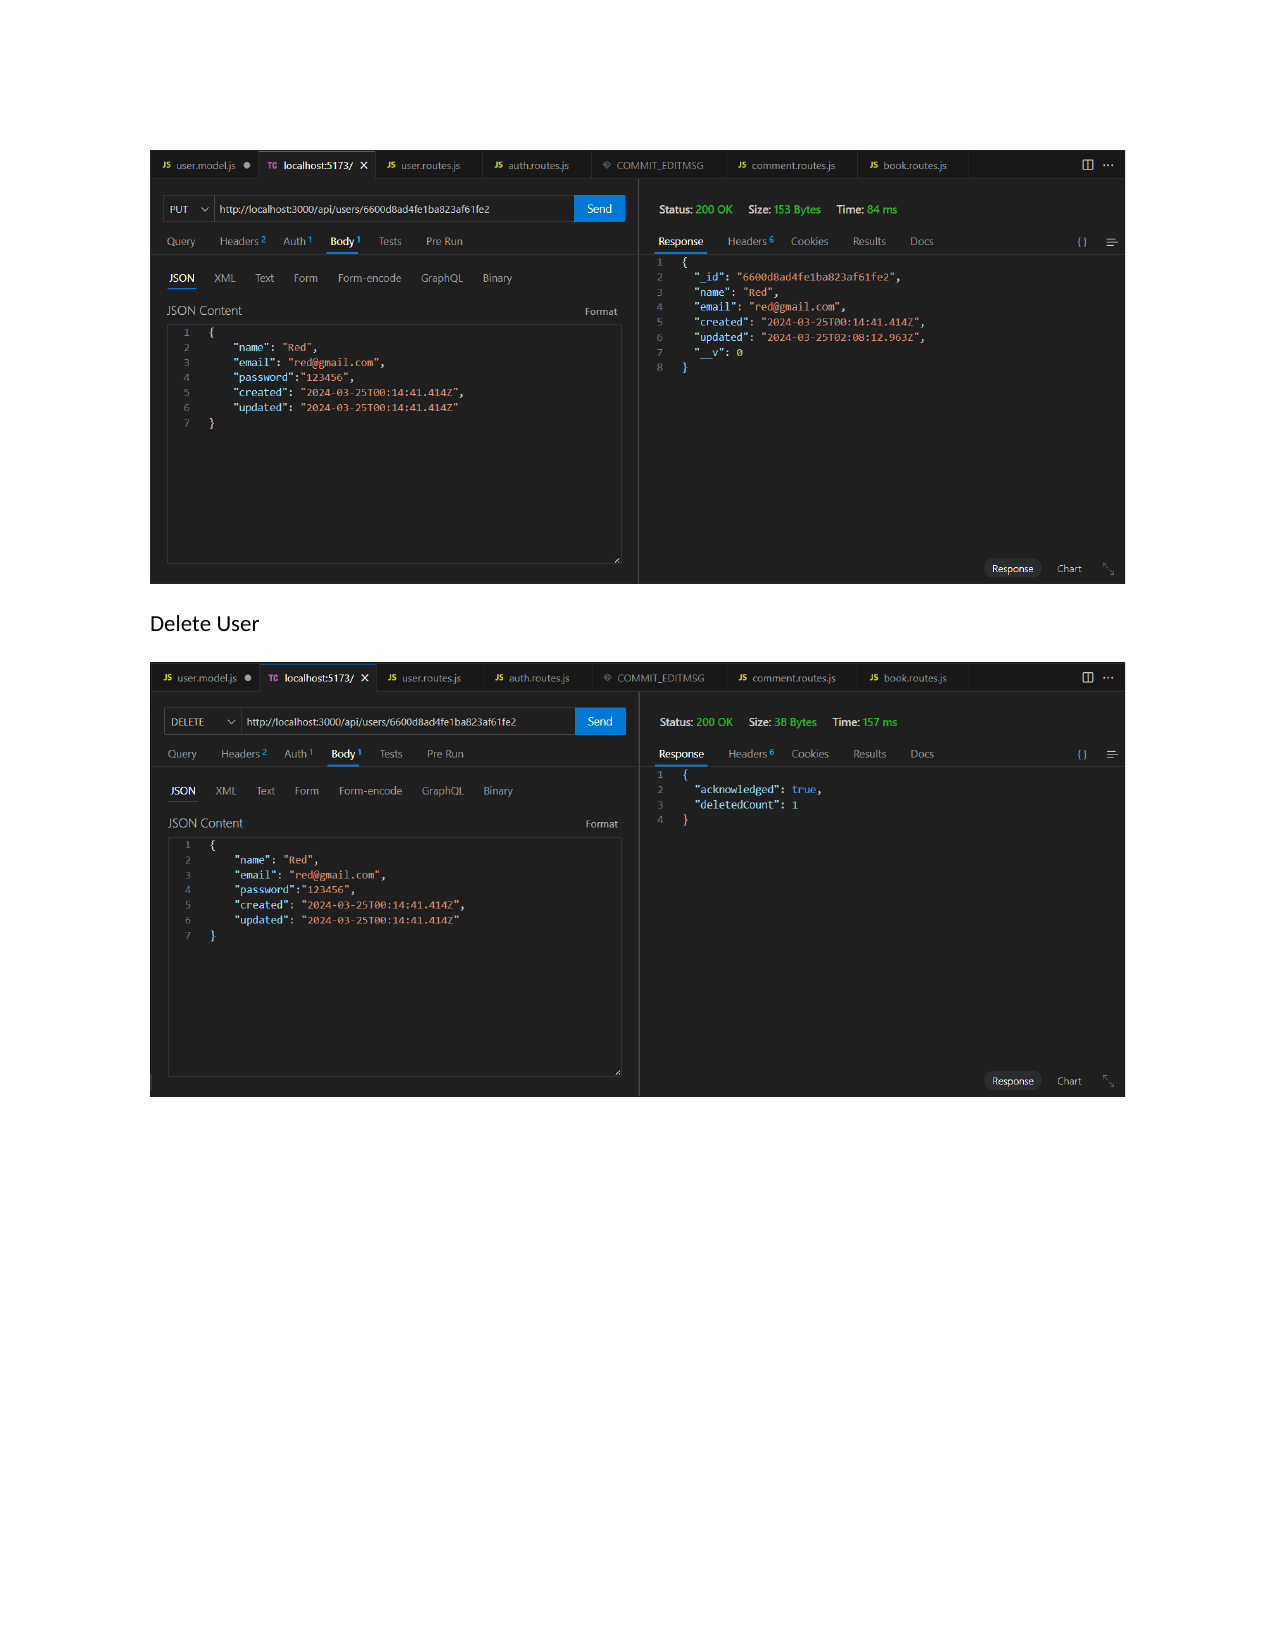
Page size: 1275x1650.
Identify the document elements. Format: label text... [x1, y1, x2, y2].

picture [150, 662, 1125, 1097]
text Delete User [150, 609, 1125, 637]
picture [150, 150, 1125, 584]
